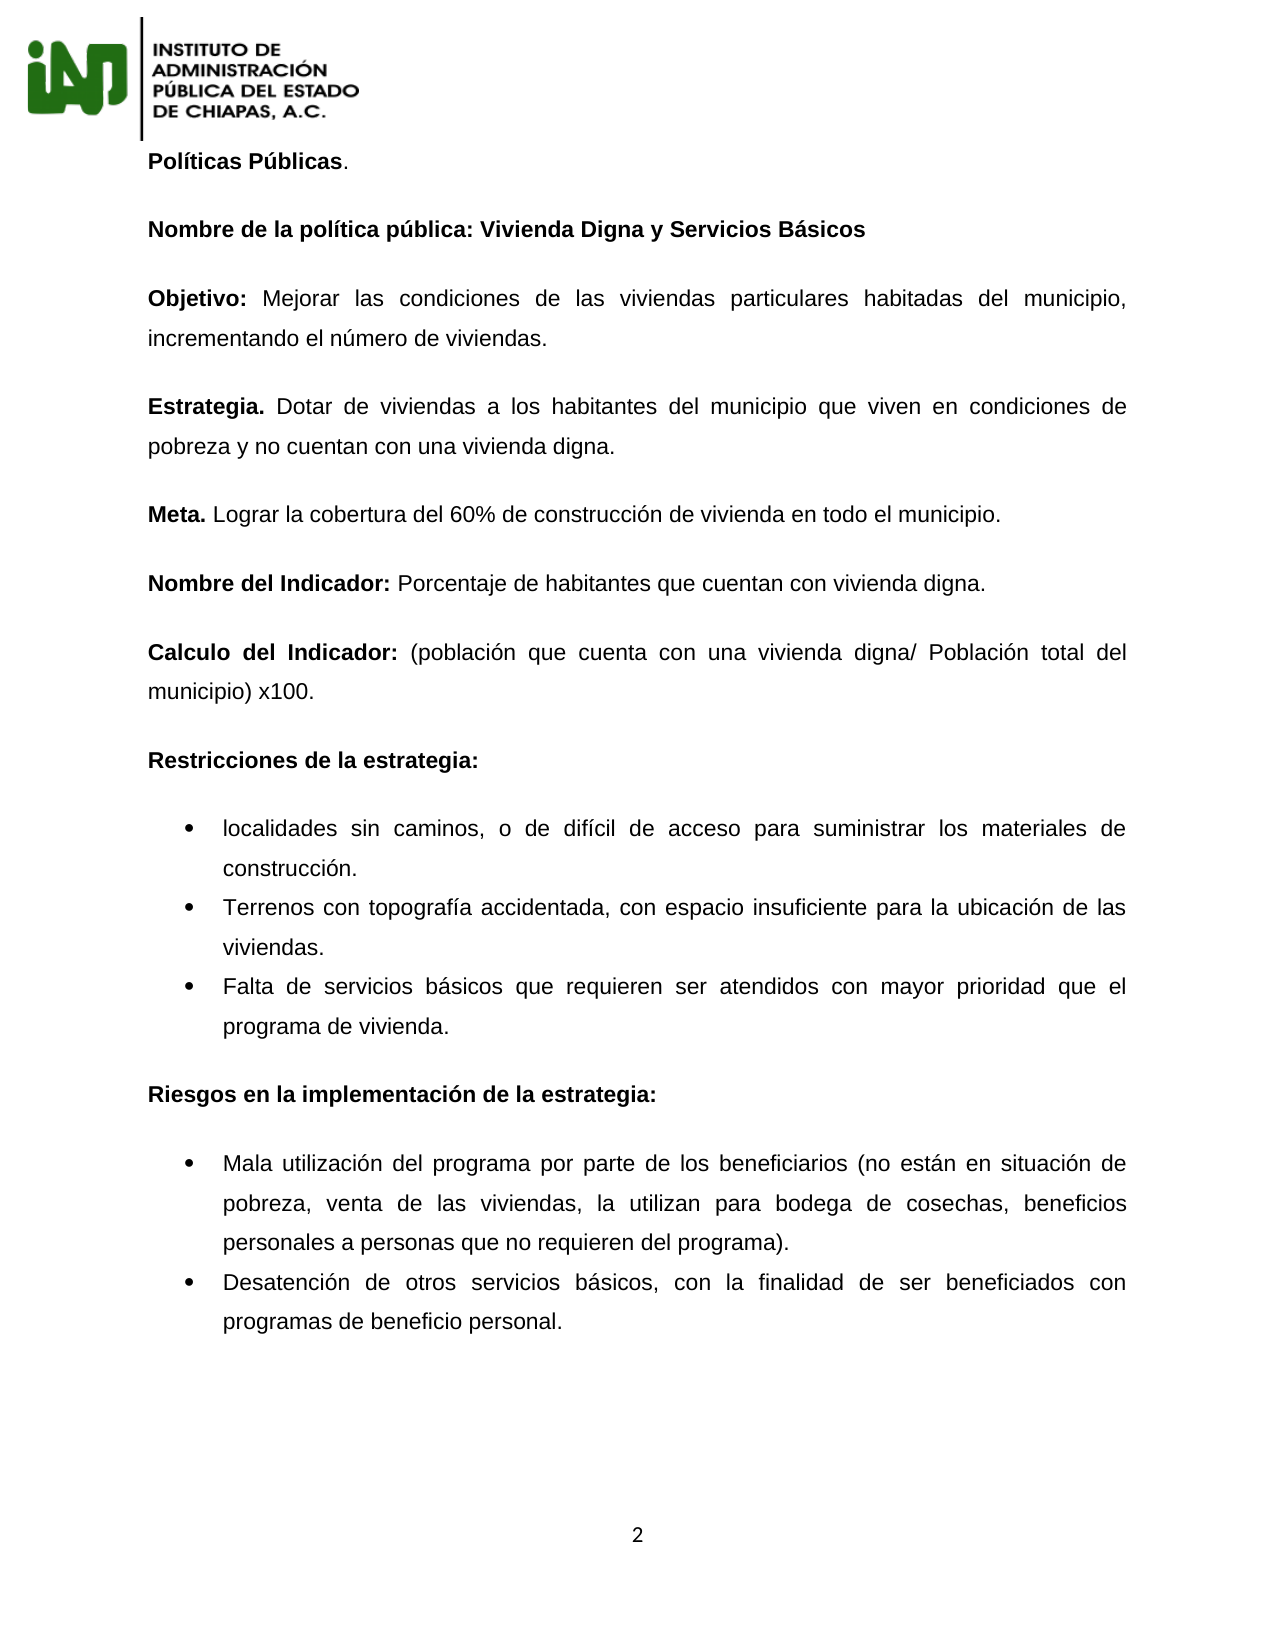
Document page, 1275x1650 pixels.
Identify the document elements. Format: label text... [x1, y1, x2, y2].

list Mala utilización del programa por parte de los beneficiarios (no están en situación de pobreza, venta de las viviendas, la utilizan para bodega de cosechas, beneficios personales a personas que no requieren del programa). [185, 1150, 1127, 1255]
picture [27, 17, 359, 141]
list Falta de servicios básicos que requieren ser atendidos con mayor prioridad que el programa de vivienda. [185, 973, 1127, 1039]
text Calculo del Indicador: (población que cuenta con una vivienda digna/ Población total del municipio) x100. [148, 638, 1127, 704]
text Políticas Públicas. [148, 148, 1127, 174]
subtitle Nombre de la política pública: Vivienda Digna y Servicios Básicos [148, 216, 1127, 243]
text Meta. Lograr la cobertura del 60% de construcción de vivienda en todo el municipio. [148, 501, 1127, 528]
list localidades sin caminos, o de difícil de acceso para suministrar los materiales de construcción. [185, 815, 1127, 881]
text Estrategia. Dotar de viviendas a los habitantes del municipio que viven en condiciones de pobreza y no cuentan con una vivienda digna. [148, 393, 1127, 459]
list Desatención de otros servicios básicos, con la finalidad de ser beneficiados con programas de beneficio personal. [185, 1268, 1127, 1334]
text Nombre del Indicador: Porcentaje de habitantes que cuentan con vivienda digna. [148, 570, 1127, 596]
text Objetivo: Mejorar las condiciones de las viviendas particulares habitadas del municipio, incrementando el número de viviendas. [148, 285, 1127, 351]
text Riesgos en la implementación de la estrategia: [148, 1081, 1127, 1108]
text Restricciones de la estrategia: [148, 747, 1127, 773]
list Terrenos con topografía accidentada, con espacio insuficiente para la ubicación de las viviendas. [185, 894, 1127, 960]
